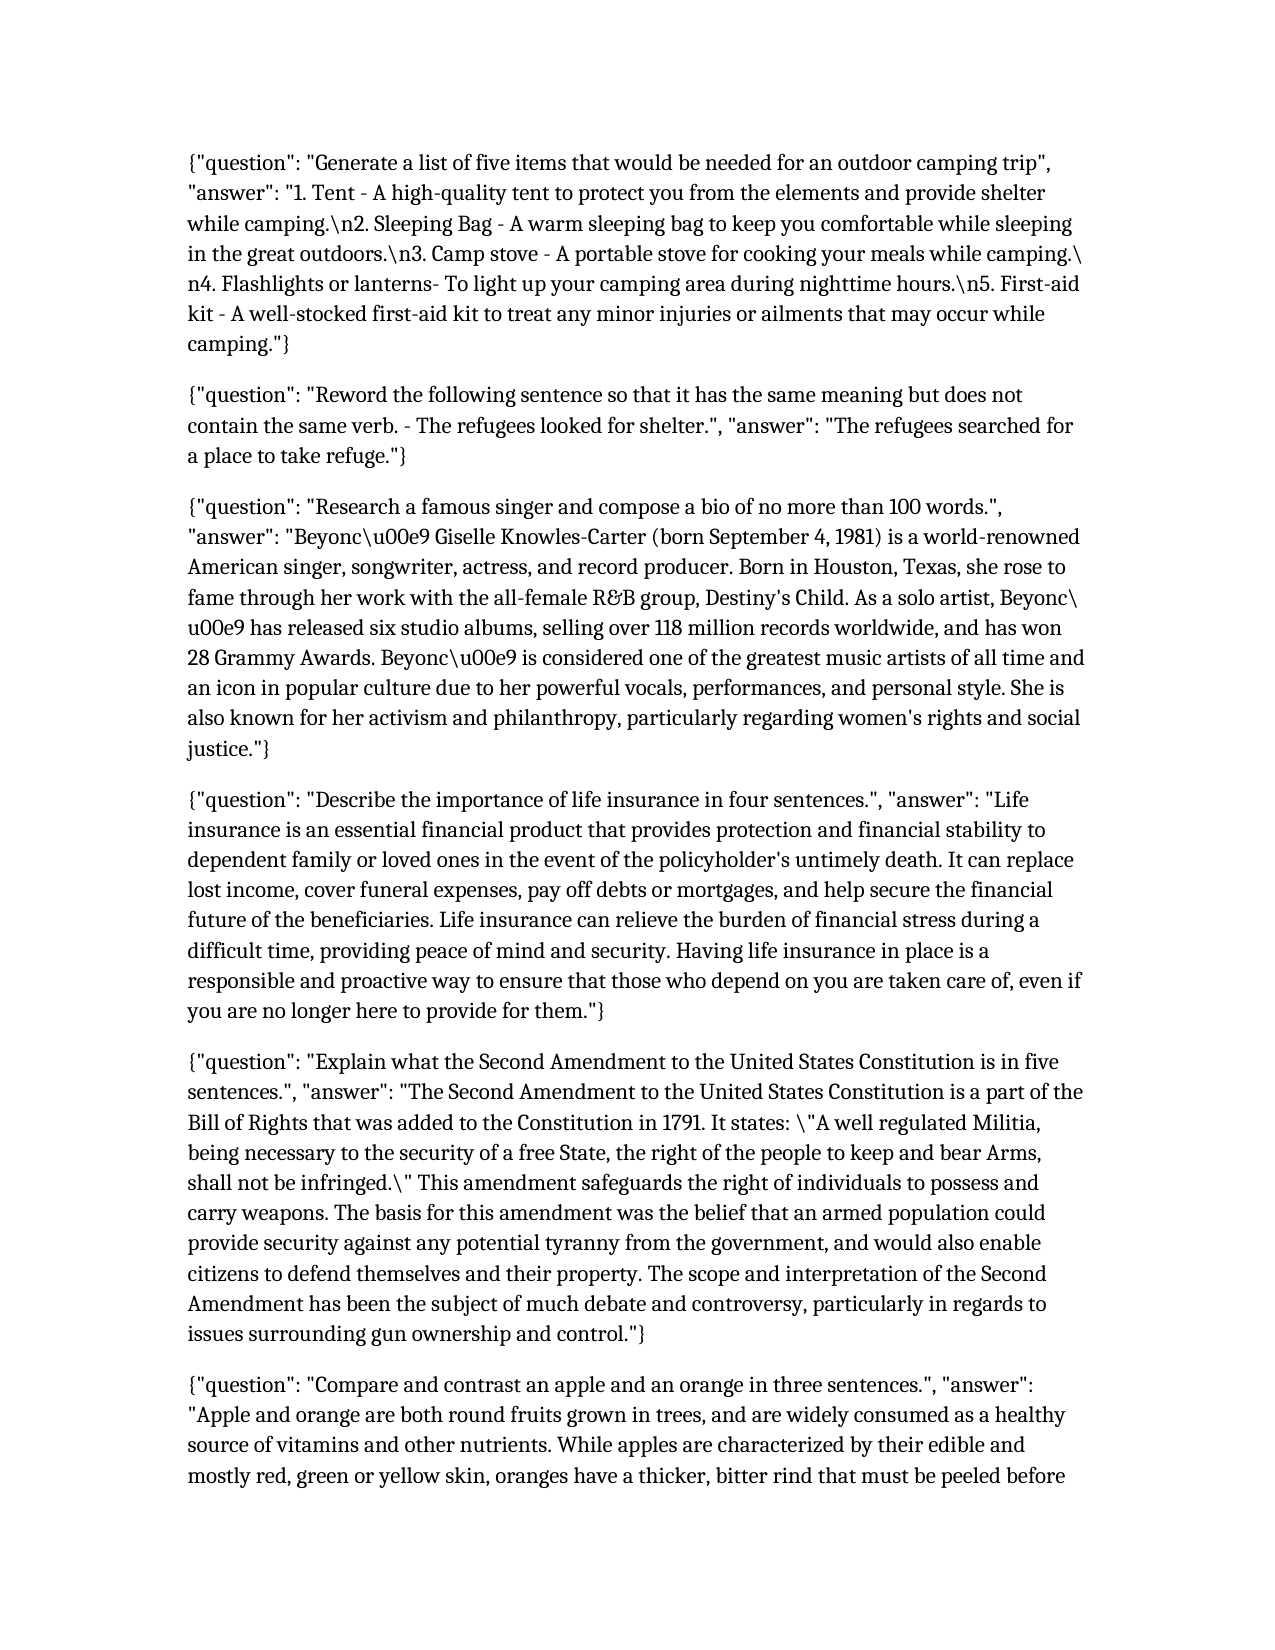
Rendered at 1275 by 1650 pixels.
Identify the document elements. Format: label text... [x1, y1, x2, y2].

text {"question": "Describe the importance of life insurance in four sentences.", "answer": "Life insurance is an essential financial product that provides protection and financial stability to dependent family or loved ones in the event of the policyholder's untimely death. It can replace lost income, cover funeral expenses, pay off debts or mortgages, and help secure the financial future of the beneficiaries. Life insurance can relieve the burden of financial stress during a difficult time, providing peace of mind and security. Having life insurance in place is a responsible and proactive way to ensure that those who depend on you are taken care of, even if you are no longer here to provide for them."} [187, 786, 1087, 1024]
text {"question": "Research a famous singer and compose a bio of no more than 100 words.", "answer": "Beyonc\u00e9 Giselle Knowles-Carter (born September 4, 1981) is a world-renowned American singer, songwriter, actress, and record producer. Born in Houston, Texas, she rose to fame through her work with the all-female R&B group, Destiny's Child. As a solo artist, Beyonc\u00e9 has released six studio albums, selling over 118 million records worldwide, and has won 28 Grammy Awards. Beyonc\u00e9 is considered one of the greatest music artists of all time and an icon in popular culture due to her powerful vocals, performances, and personal style. She is also known for her activism and philanthropy, particularly regarding women's rights and social justice."} [187, 494, 1087, 762]
text {"question": "Generate a list of five items that would be needed for an outdoor camping trip", "answer": "1. Tent - A high-quality tent to protect you from the elements and provide shelter while camping.\n2. Sleeping Bag - A warm sleeping bag to keep you comfortable while sleeping in the great outdoors.\n3. Camp stove - A portable stove for cooking your meals while camping.\n4. Flashlights or lanterns- To light up your camping area during nighttime hours.\n5. First-aid kit - A well-stocked first-aid kit to treat any minor injuries or ailments that may occur while camping."} [187, 150, 1087, 358]
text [187, 1372, 1087, 1489]
text {"question": "Reword the following sentence so that it has the same meaning but does not contain the same verb. - The refugees looked for shelter.", "answer": "The refugees searched for a place to take refuge."} [187, 382, 1087, 469]
text {"question": "Explain what the Second Amendment to the United States Constitution is in five sentences.", "answer": "The Second Amendment to the United States Constitution is a part of the Bill of Rights that was added to the Constitution in 1791. It states: \"A well regulated Militia, being necessary to the security of a free State, the right of the people to keep and bear Arms, shall not be infringed.\" This amendment safeguards the right of individuals to possess and carry weapons. The basis for this amendment was the belief that an armed population could provide security against any potential tyranny from the government, and would also enable citizens to defend themselves and their property. The scope and interpretation of the Second Amendment has been the subject of much debate and controversy, particularly in regards to issues surrounding gun ownership and control."} [187, 1049, 1087, 1347]
